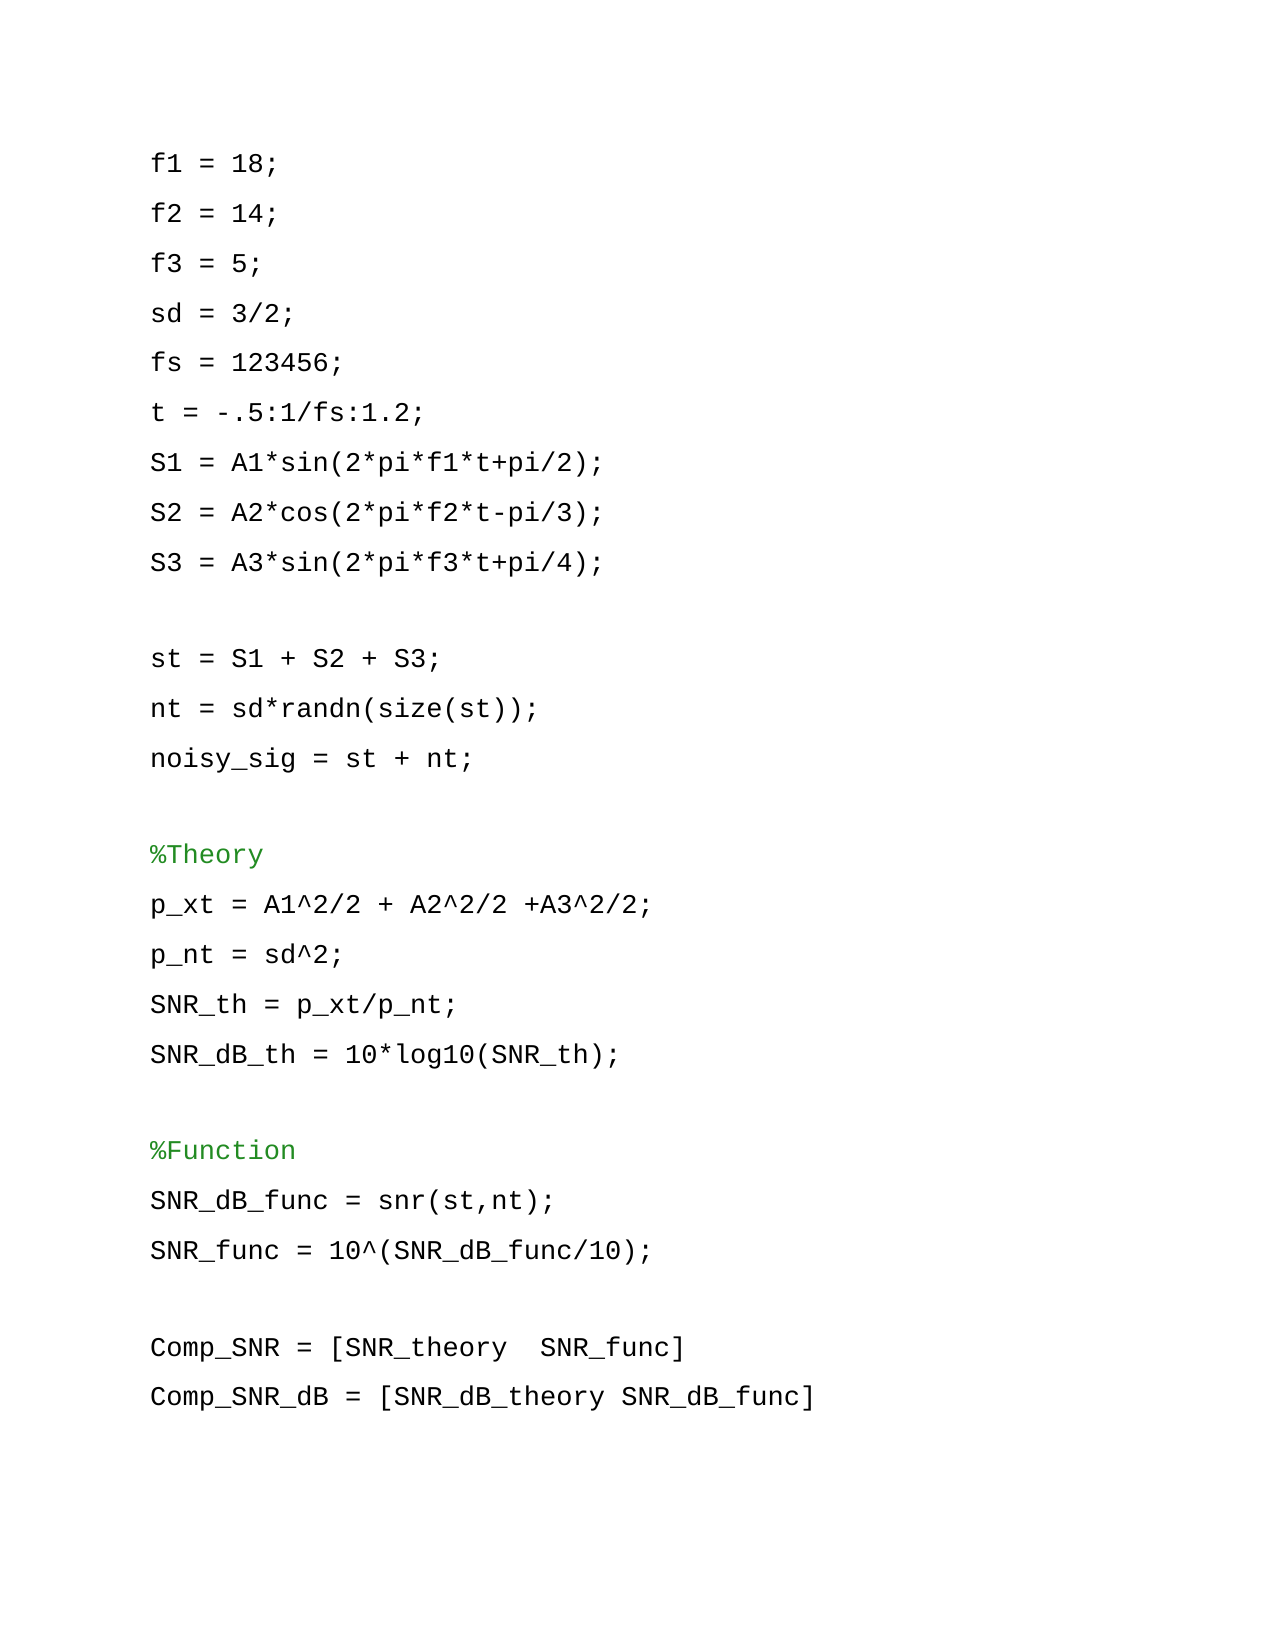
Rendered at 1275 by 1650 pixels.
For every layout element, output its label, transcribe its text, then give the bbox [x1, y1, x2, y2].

text nt = sd*randn(size(st)); [150, 695, 1125, 726]
text %Theory [150, 841, 1125, 872]
text f1 = 18; [150, 150, 1125, 181]
text p_xt = A1^2/2 + A2^2/2 +A3^2/2; [150, 891, 1125, 922]
text fs = 123456; [150, 349, 1125, 380]
text SNR_func = 10^(SNR_dB_func/10); [150, 1237, 1125, 1267]
text Comp_SNR_dB = [SNR_dB_theory SNR_dB_func] [150, 1383, 1125, 1414]
text %Function [150, 1137, 1125, 1168]
text noisy_sig = st + nt; [150, 744, 1125, 775]
text S3 = A3*sin(2*pi*f3*t+pi/4); [150, 548, 1125, 579]
text sd = 3/2; [150, 299, 1125, 330]
text f2 = 14; [150, 200, 1125, 231]
text SNR_dB_func = snr(st,nt); [150, 1187, 1125, 1218]
text t = -.5:1/fs:1.2; [150, 399, 1125, 430]
text S2 = A2*cos(2*pi*f2*t-pi/3); [150, 498, 1125, 529]
text S1 = A1*sin(2*pi*f1*t+pi/2); [150, 449, 1125, 479]
text f3 = 5; [150, 249, 1125, 280]
text SNR_dB_th = 10*log10(SNR_th); [150, 1040, 1125, 1071]
text p_nt = sd^2; [150, 941, 1125, 972]
text st = S1 + S2 + S3; [150, 645, 1125, 676]
text Comp_SNR = [SNR_theory SNR_func] [150, 1333, 1125, 1364]
text SNR_th = p_xt/p_nt; [150, 991, 1125, 1021]
